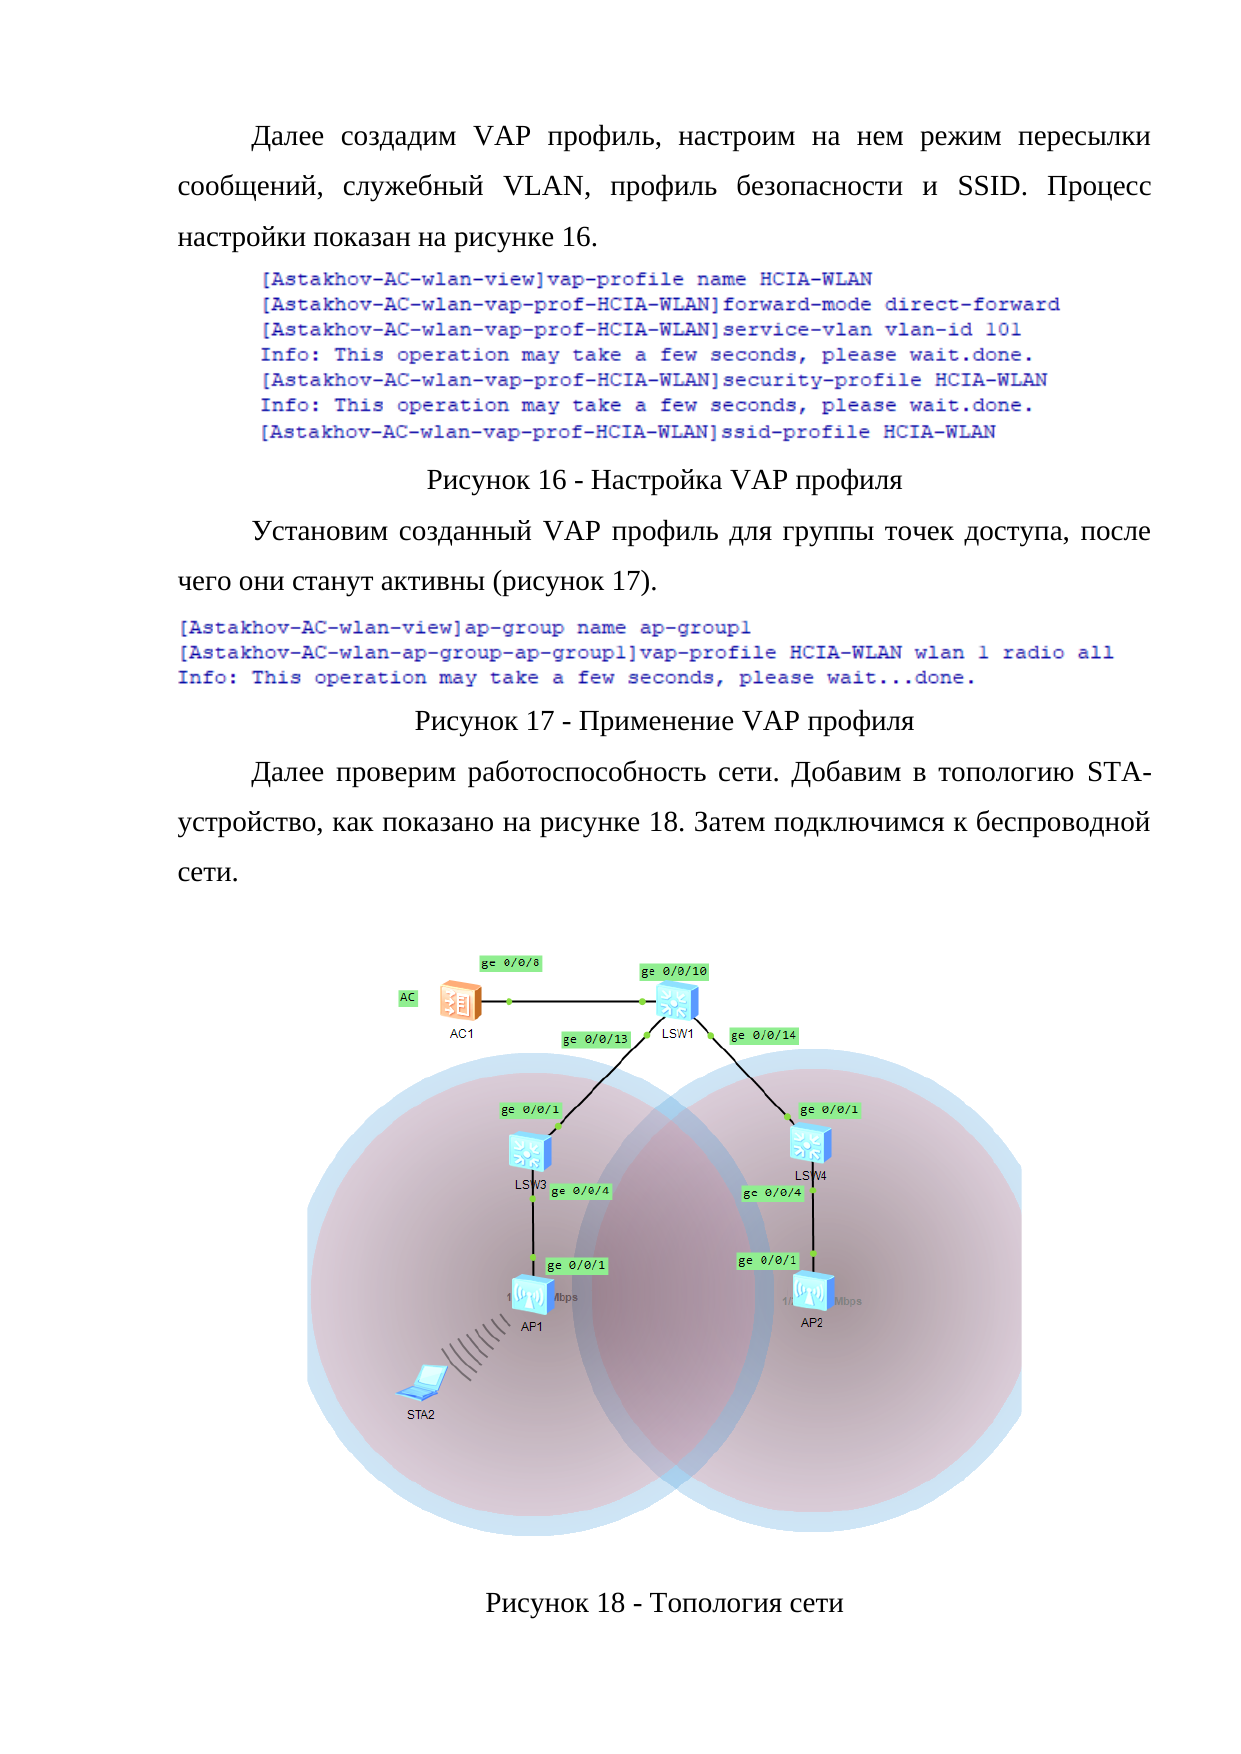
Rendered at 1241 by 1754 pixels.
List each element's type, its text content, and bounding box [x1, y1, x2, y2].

picture [307, 904, 1022, 1568]
text Установим созданный VAP профиль для группы точек доступа, после чего они станут активны (рисунок 17). [177, 513, 1152, 597]
picture [177, 613, 1130, 687]
text Далее проверим работоспособность сети. Добавим в топологию STA-устройство, как показано на рисунке 18. Затем подключимся к беспроводной сети. [177, 754, 1152, 888]
text Рисунок 17 - Применение VAP профиля [177, 703, 1152, 737]
picture [261, 269, 1068, 446]
text Рисунок 16 - Настройка VAP профиля [177, 462, 1152, 496]
text Рисунок 18 - Топология сети [177, 1585, 1152, 1618]
text Далее создадим VAP профиль, настроим на нем режим пересылки сообщений, служебный VLAN, профиль безопасности и SSID. Процесс настройки показан на рисунке 16. [177, 118, 1152, 252]
